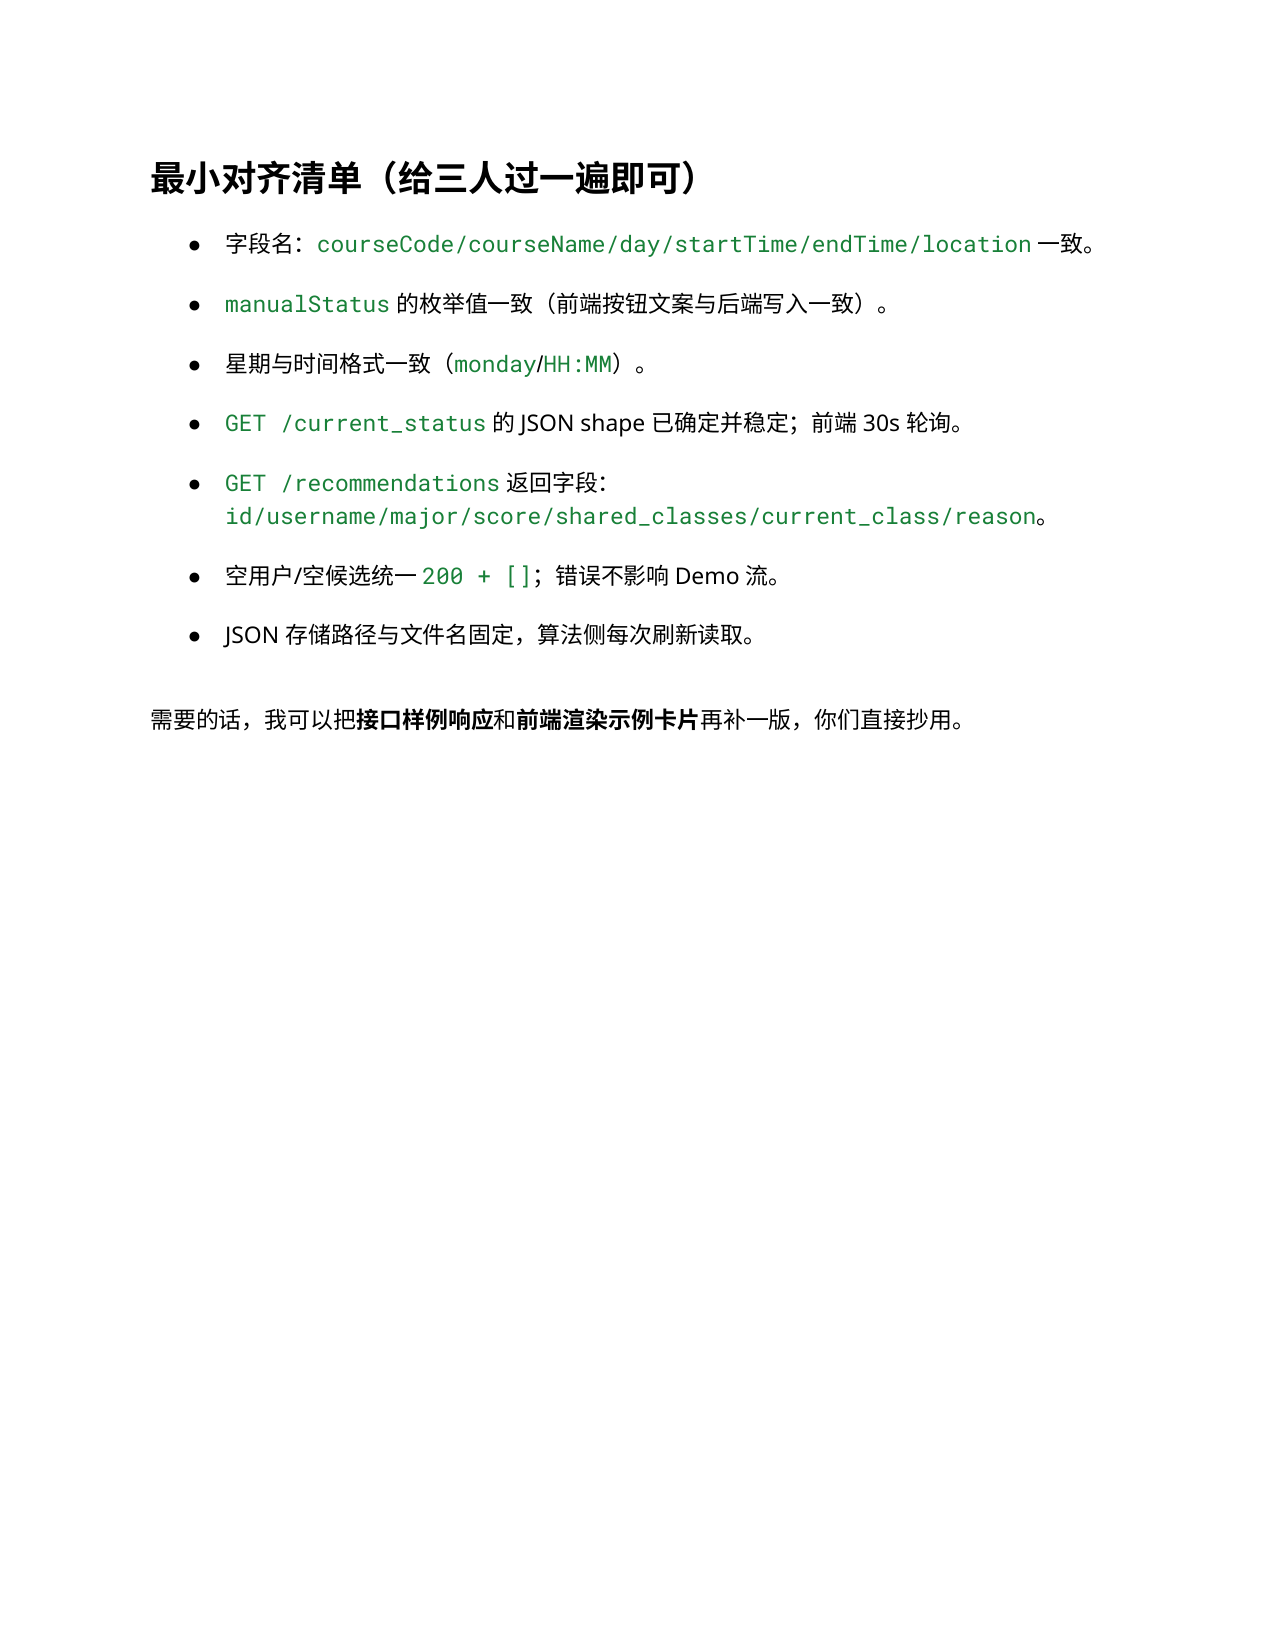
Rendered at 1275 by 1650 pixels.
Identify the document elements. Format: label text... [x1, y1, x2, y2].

list 字段名：courseCode/courseName/day/startTime/endTime/location 一致。 [187, 226, 1125, 286]
list 星期与时间格式一致（monday/HH:MM）。 [187, 345, 1125, 405]
list JSON 存储路径与文件名固定，算法侧每次刷新读取。 [187, 617, 1125, 677]
list 空用户/空候选统一 200 + []；错误不影响 Demo 流。 [187, 557, 1125, 617]
list GET /current_status 的 JSON shape 已确定并稳定；前端 30s 轮询。 [187, 405, 1125, 465]
text 需要的话，我可以把接口样例响应和前端渲染示例卡片再补一版，你们直接抄用。 [150, 702, 1125, 735]
subtitle 最小对齐清单（给三人过一遍即可） [150, 150, 1125, 201]
list GET /recommendations 返回字段：id/username/major/score/shared_classes/current_class/reason。 [187, 465, 1125, 557]
list manualStatus 的枚举值一致（前端按钮文案与后端写入一致）。 [187, 286, 1125, 345]
